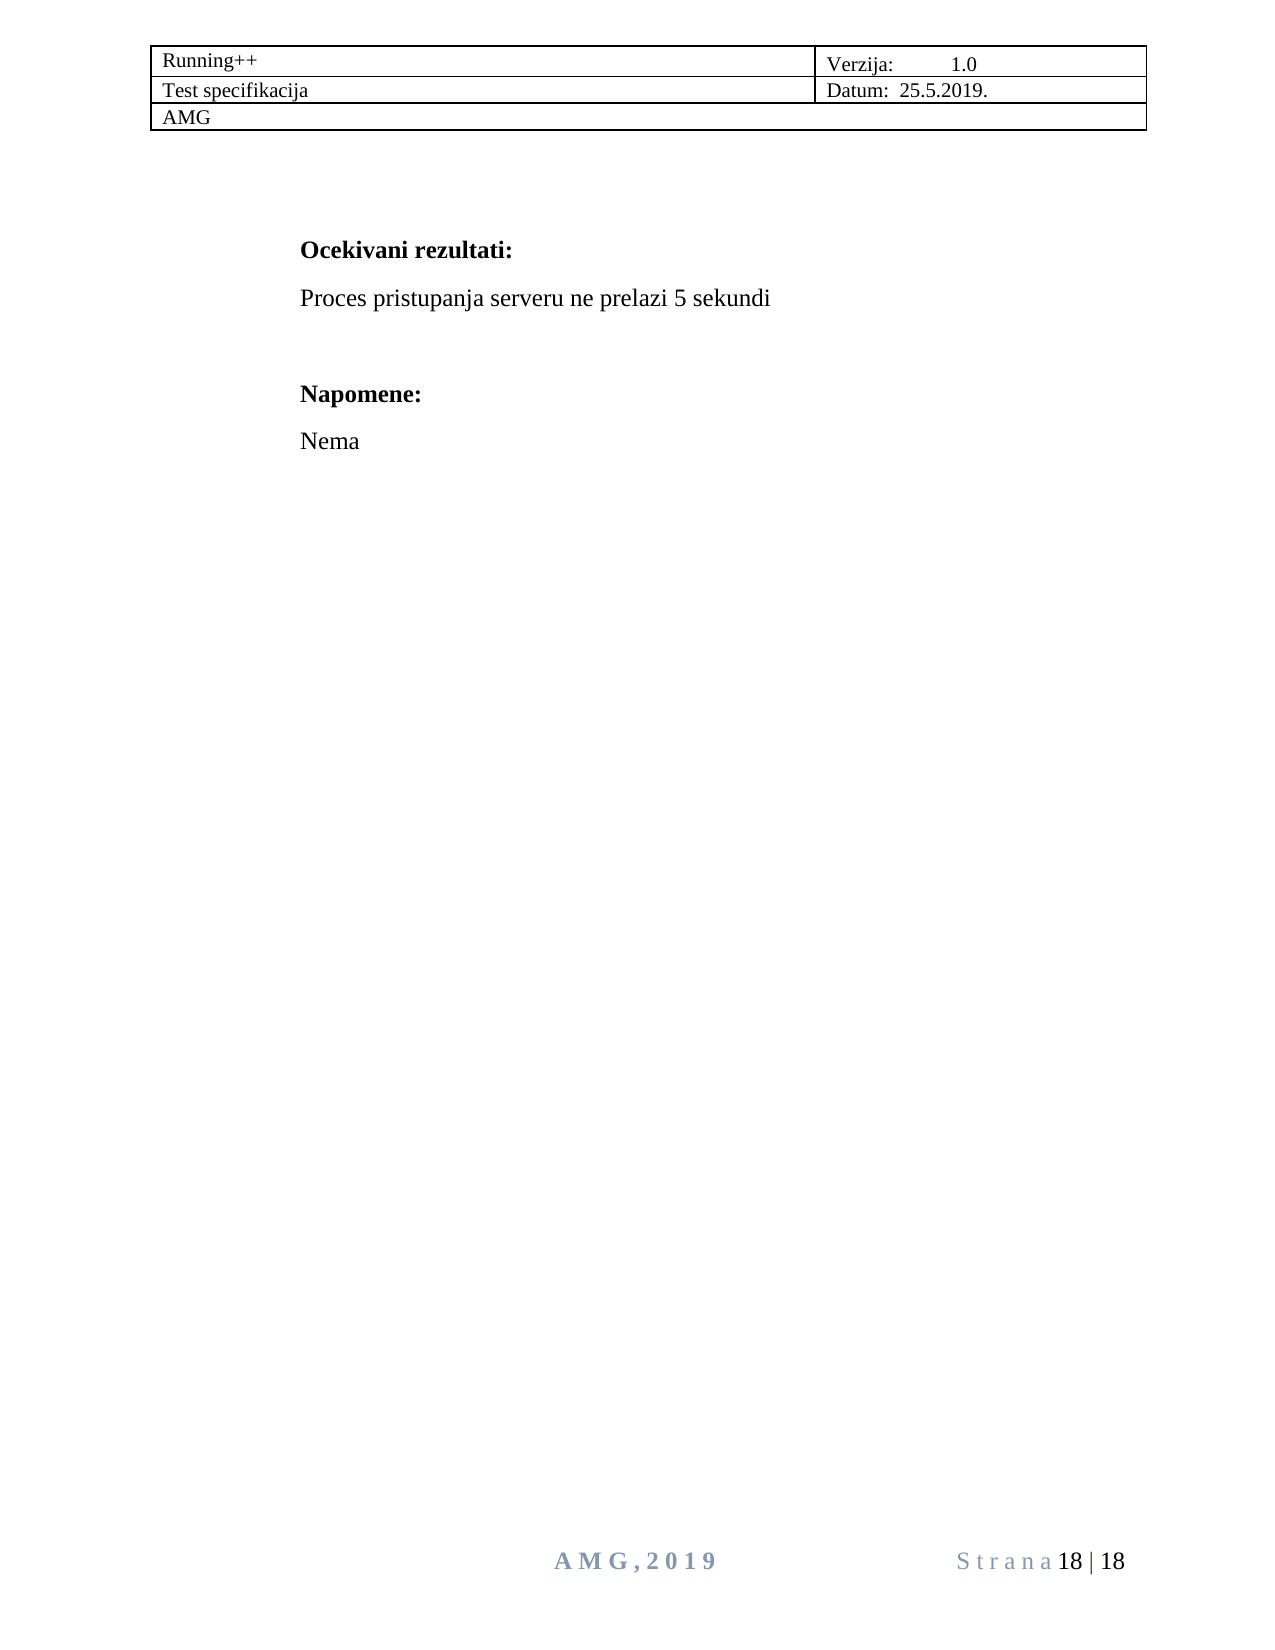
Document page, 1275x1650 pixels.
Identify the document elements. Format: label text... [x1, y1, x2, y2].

text Nema [300, 426, 1125, 455]
text Napomene: [300, 379, 1125, 407]
text Proces pristupanja serveru ne prelazi 5 sekundi [300, 283, 1125, 312]
text Ocekivani rezultati: [300, 236, 1125, 264]
